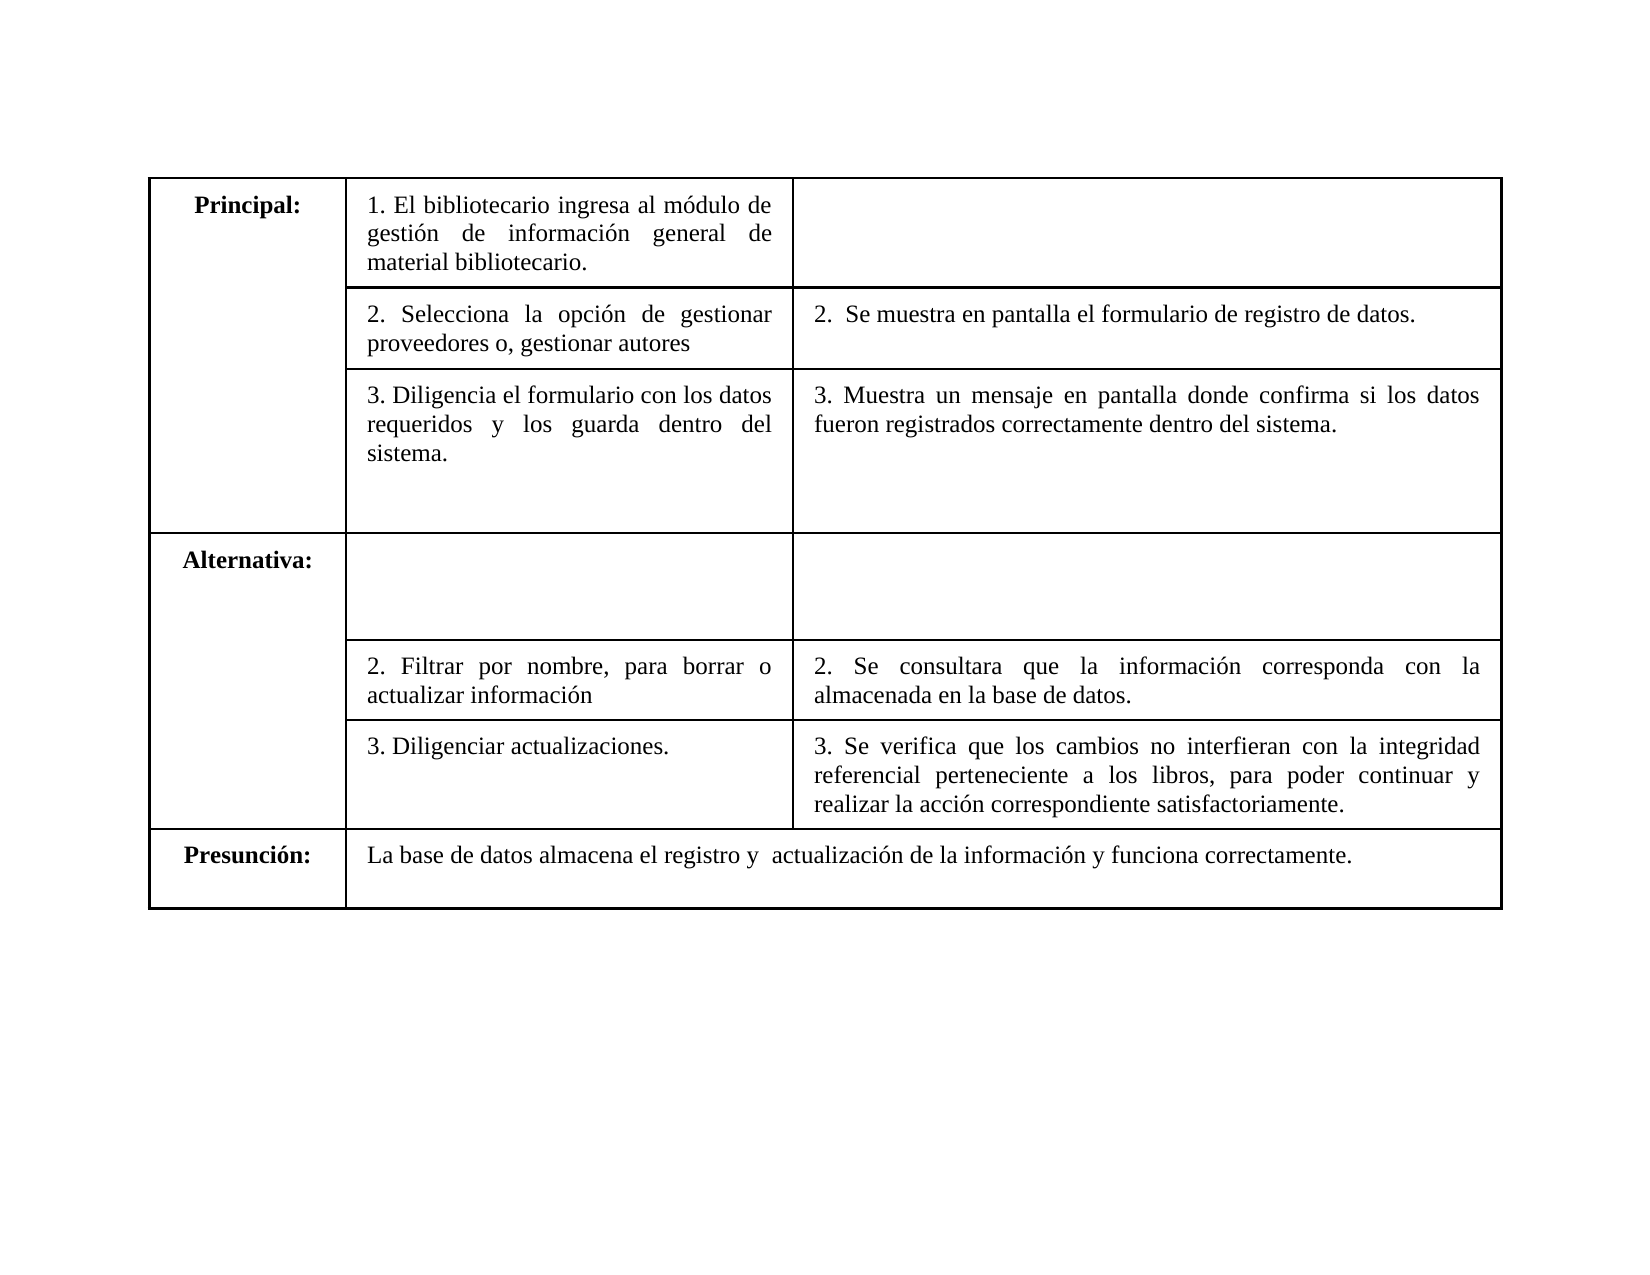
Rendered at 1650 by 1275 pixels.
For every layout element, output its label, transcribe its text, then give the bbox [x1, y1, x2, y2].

table_cell 2. Se consultara que la información corresponda con la almacenada en la base de datos. [794, 641, 1500, 719]
table_cell Flujo Principal: [151, 179, 345, 532]
table_cell 1. El bibliotecario ingresa al módulo de gestión de información general de material bibliotecario. [347, 179, 792, 286]
table_cell 3. Se verifica que los cambios no interfieran con la integridad referencial perteneciente a los libros, para poder continuar y realizar la acción correspondiente satisfactoriamente. [794, 721, 1500, 828]
table_cell 3. Diligencia el formulario con los datos requeridos y los guarda dentro del sistema. [347, 370, 792, 532]
table_cell 2. Selecciona la opción de gestionar proveedores o, gestionar autores [347, 289, 792, 368]
table_cell 3. Muestra un mensaje en pantalla donde confirma si los datos fueron registrados correctamente dentro del sistema. [794, 370, 1500, 532]
table_cell La base de datos almacena el registro y actualización de la información y funciona correctamente. [347, 830, 1500, 907]
table_cell Alternativa: [151, 534, 345, 828]
table_cell [794, 534, 1500, 638]
table_cell 2. Se muestra en pantalla el formulario de registro de datos. [794, 289, 1500, 368]
table_cell Presunción: [151, 830, 345, 907]
table_cell [794, 179, 1500, 286]
table_cell 2. Filtrar por nombre, para borrar o actualizar información [347, 641, 792, 719]
table_cell 3. Diligenciar actualizaciones. [347, 721, 792, 828]
table_cell [347, 534, 792, 638]
